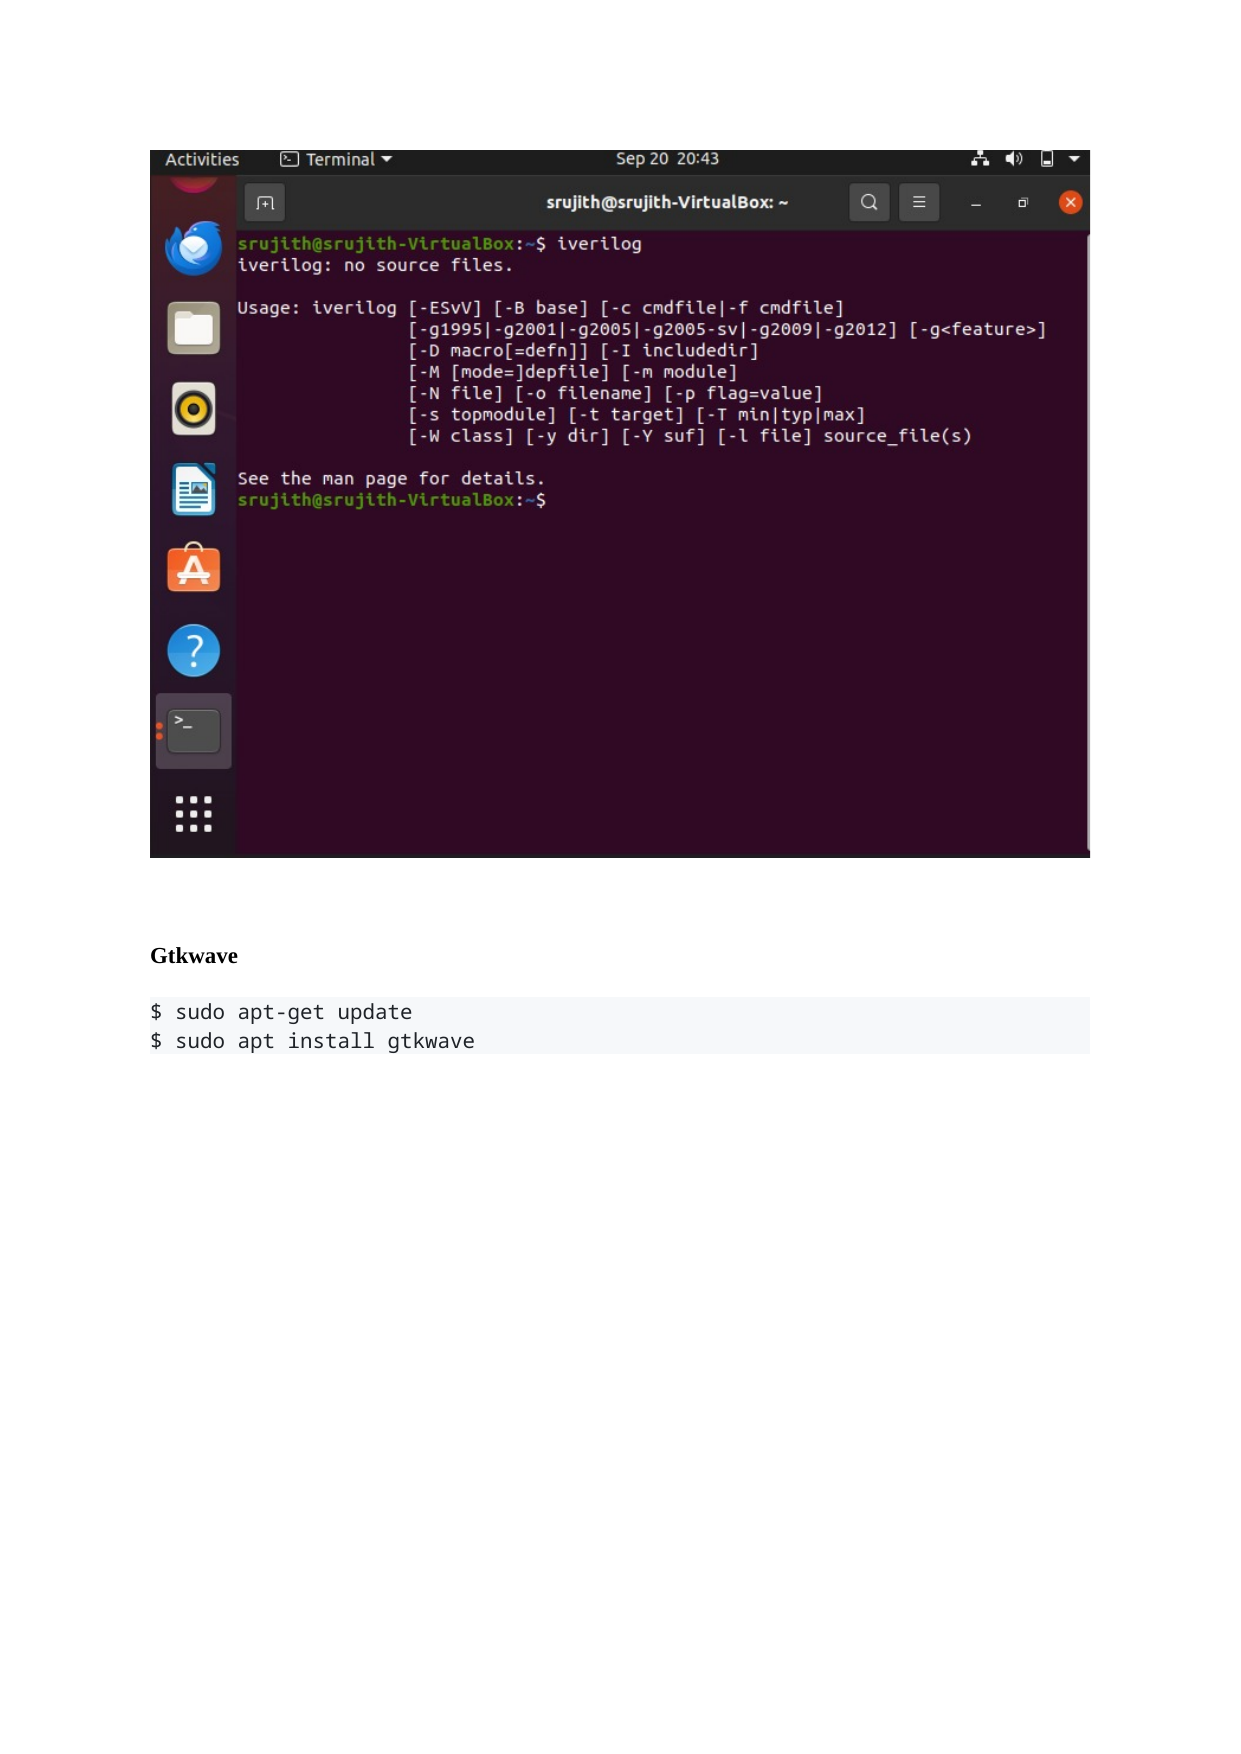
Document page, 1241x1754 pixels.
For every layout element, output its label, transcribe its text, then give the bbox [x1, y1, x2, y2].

text $ sudo apt install gtkwave [150, 1026, 1090, 1054]
text $ sudo apt-get update [150, 997, 1090, 1026]
picture [150, 150, 1091, 858]
subtitle Gtkwave [150, 942, 1090, 968]
